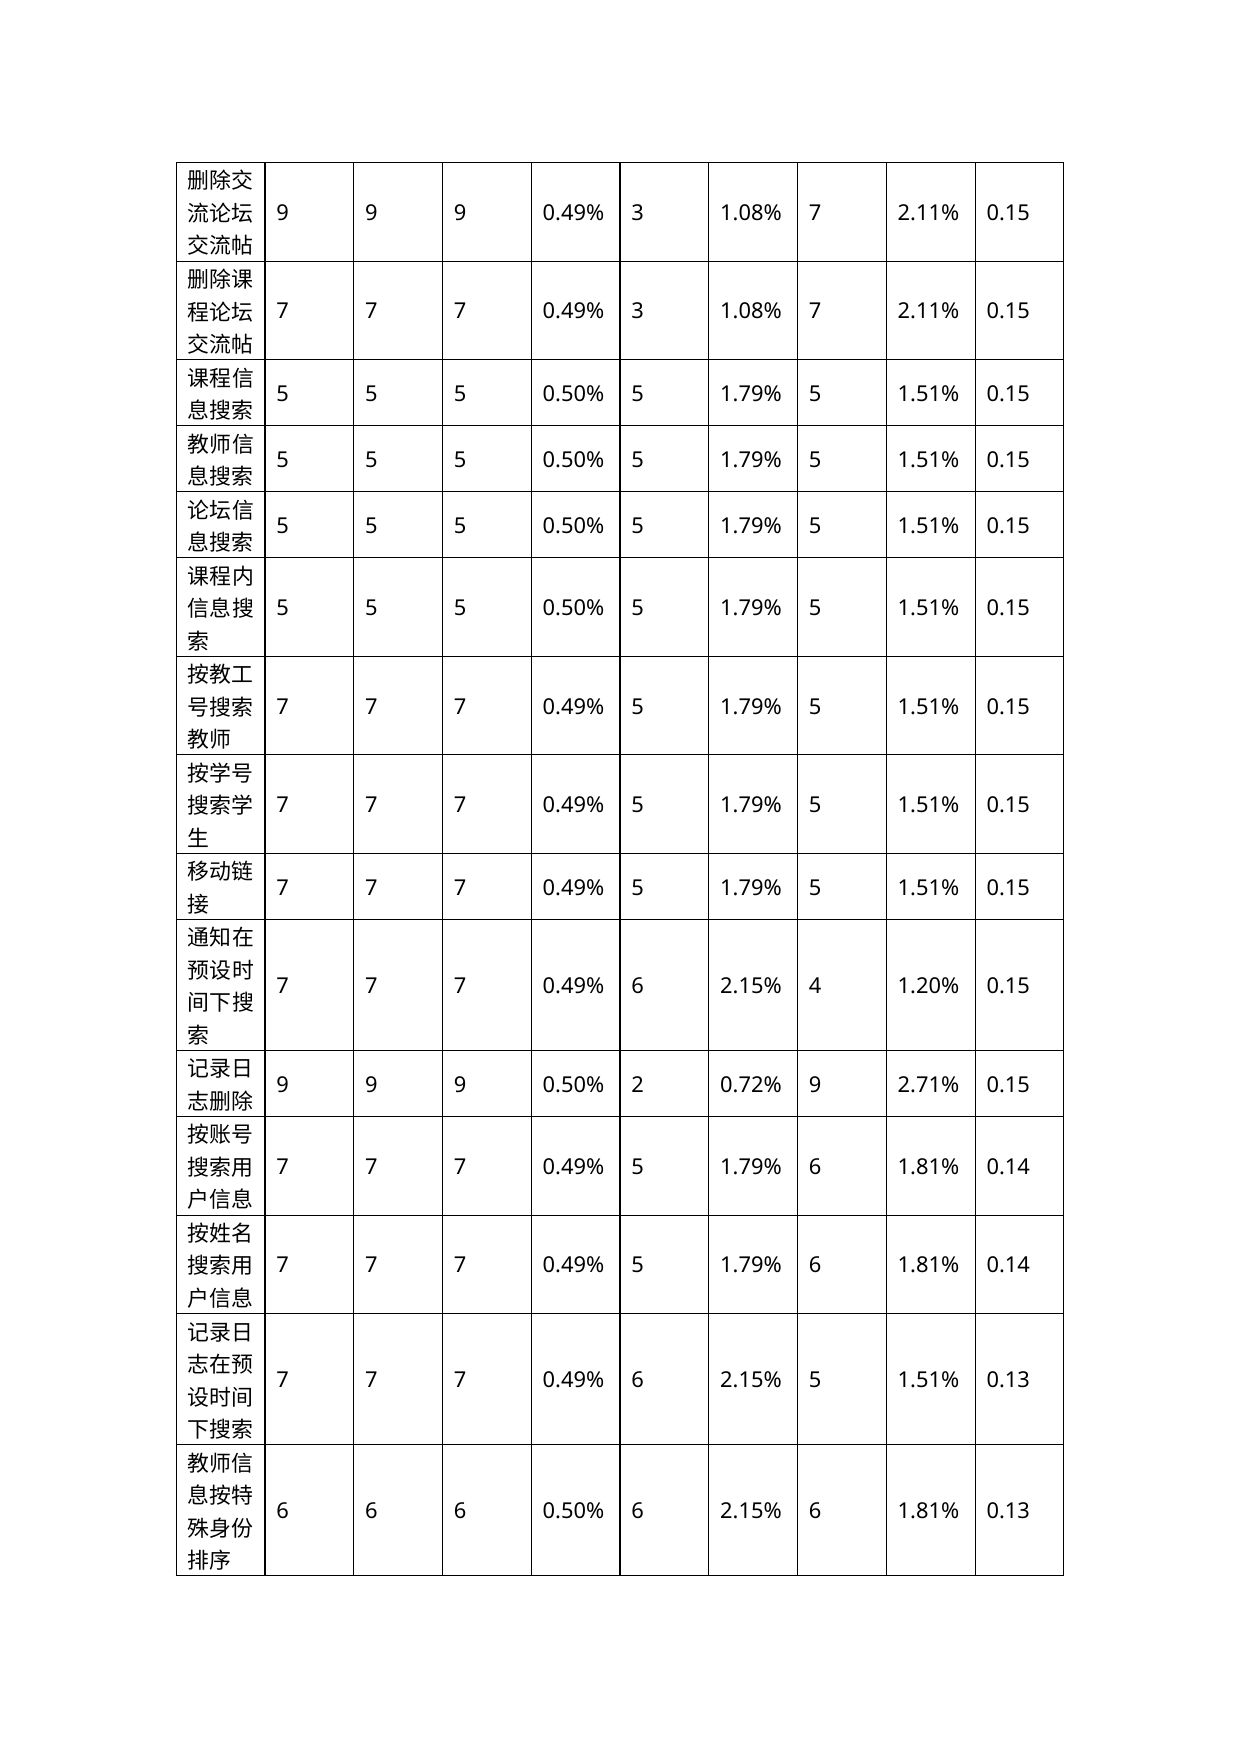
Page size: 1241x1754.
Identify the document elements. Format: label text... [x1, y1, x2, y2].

table_cell 0.13 [976, 1445, 1063, 1575]
table_cell 7 [354, 854, 442, 919]
table_cell 0.15 [976, 558, 1063, 656]
table_cell 0.72% [709, 1051, 797, 1116]
table_cell 9 [443, 1051, 531, 1116]
table_cell 6 [621, 1314, 708, 1444]
table_cell 7 [443, 262, 531, 359]
table_cell 1.51% [887, 492, 975, 557]
table_cell 9 [354, 163, 442, 261]
table_cell 1.51% [887, 657, 975, 754]
table_cell 1.79% [709, 360, 797, 425]
table_cell 7 [266, 854, 353, 919]
table_cell 1.79% [709, 1216, 797, 1313]
table_cell 0.49% [532, 1314, 619, 1444]
table_cell 5 [798, 854, 886, 919]
table_cell 5 [443, 360, 531, 425]
table_cell 2.11% [887, 262, 975, 359]
table_cell 7 [443, 755, 531, 853]
table_cell 1.08% [709, 262, 797, 359]
table_cell 2.15% [709, 920, 797, 1050]
table_cell 教师信息搜索 [177, 426, 264, 491]
table_cell 1.51% [887, 360, 975, 425]
table_cell 0.15 [976, 360, 1063, 425]
table_cell 2.15% [709, 1445, 797, 1575]
table_cell 6 [798, 1117, 886, 1214]
table_cell 7 [443, 1216, 531, 1313]
table_cell 6 [621, 1445, 708, 1575]
table_cell 7 [354, 920, 442, 1050]
table_cell 1.79% [709, 657, 797, 754]
table_cell 0.15 [976, 920, 1063, 1050]
table_cell 课程信息搜索 [177, 360, 264, 425]
table_cell 0.15 [976, 1051, 1063, 1116]
table_cell 0.15 [976, 657, 1063, 754]
table_cell 9 [798, 1051, 886, 1116]
table_cell 7 [354, 1117, 442, 1214]
table_cell 5 [621, 360, 708, 425]
table_cell 6 [798, 1216, 886, 1313]
table_cell 0.50% [532, 1445, 619, 1575]
table_cell 5 [354, 558, 442, 656]
table_cell 1.81% [887, 1445, 975, 1575]
table_cell 0.49% [532, 1216, 619, 1313]
table_cell 0.49% [532, 755, 619, 853]
table_cell 0.49% [532, 163, 619, 261]
table_cell 2.15% [709, 1314, 797, 1444]
table_cell 5 [621, 426, 708, 491]
table_cell 7 [443, 1117, 531, 1214]
table_cell 0.50% [532, 492, 619, 557]
table_cell 0.15 [976, 492, 1063, 557]
table_cell 记录日志在预设时间下搜索 [177, 1314, 264, 1444]
table_cell 7 [266, 755, 353, 853]
table_cell 0.49% [532, 854, 619, 919]
table_cell 7 [266, 262, 353, 359]
table_cell 按学号搜索学生 [177, 755, 264, 853]
table_cell 1.79% [709, 1117, 797, 1214]
table_cell 2.71% [887, 1051, 975, 1116]
table_cell 0.15 [976, 163, 1063, 261]
table_cell 7 [266, 920, 353, 1050]
table_cell 课程内信息搜索 [177, 558, 264, 656]
table_cell 5 [798, 558, 886, 656]
table_cell 5 [354, 492, 442, 557]
table_cell 记录日志删除 [177, 1051, 264, 1116]
table_cell 1.81% [887, 1216, 975, 1313]
table_cell 按教工号搜索教师 [177, 657, 264, 754]
table_cell 6 [266, 1445, 353, 1575]
table_cell 3 [621, 262, 708, 359]
table_cell 0.49% [532, 1117, 619, 1214]
table_cell 5 [266, 426, 353, 491]
table_cell 5 [798, 492, 886, 557]
table_cell 5 [798, 426, 886, 491]
table_cell 7 [354, 262, 442, 359]
table_cell 0.49% [532, 657, 619, 754]
table_cell 0.50% [532, 558, 619, 656]
table_cell 删除课程论坛交流帖 [177, 262, 264, 359]
table_cell 7 [266, 1314, 353, 1444]
table_cell 0.49% [532, 262, 619, 359]
table_cell 7 [443, 854, 531, 919]
table_cell 5 [798, 360, 886, 425]
table_cell 1.20% [887, 920, 975, 1050]
table_cell 5 [621, 1216, 708, 1313]
table_cell 4 [798, 920, 886, 1050]
table_cell 教师信息按特殊身份排序 [177, 1445, 264, 1575]
table_cell 7 [354, 755, 442, 853]
table_cell 5 [443, 426, 531, 491]
table_cell 9 [443, 163, 531, 261]
table_cell 6 [621, 920, 708, 1050]
table_cell 0.15 [976, 755, 1063, 853]
table_cell 6 [443, 1445, 531, 1575]
table_cell 0.15 [976, 426, 1063, 491]
table_cell 5 [354, 426, 442, 491]
table_cell 1.51% [887, 755, 975, 853]
table_cell 0.15 [976, 854, 1063, 919]
table_cell 7 [443, 920, 531, 1050]
table_cell 通知在预设时间下搜索 [177, 920, 264, 1050]
table_cell 6 [354, 1445, 442, 1575]
table_cell 9 [354, 1051, 442, 1116]
table_cell 1.51% [887, 426, 975, 491]
table_cell 5 [621, 657, 708, 754]
table_cell 9 [266, 1051, 353, 1116]
table_cell 5 [266, 492, 353, 557]
table_cell 6 [798, 1445, 886, 1575]
table_cell 按姓名搜索用户信息 [177, 1216, 264, 1313]
table_cell 5 [266, 558, 353, 656]
table_cell 1.51% [887, 558, 975, 656]
table_cell 5 [798, 657, 886, 754]
table_cell 7 [798, 262, 886, 359]
table_cell 3 [621, 163, 708, 261]
table_cell 7 [266, 657, 353, 754]
table_cell 5 [443, 558, 531, 656]
table_cell 5 [266, 360, 353, 425]
table_cell 删除交流论坛交流帖 [177, 163, 264, 261]
table_cell 1.51% [887, 854, 975, 919]
table_cell 1.79% [709, 854, 797, 919]
table_cell 5 [621, 492, 708, 557]
table_cell 1.79% [709, 755, 797, 853]
table_cell 7 [354, 1216, 442, 1313]
table_cell 0.50% [532, 1051, 619, 1116]
table_cell 5 [443, 492, 531, 557]
table_cell 论坛信息搜索 [177, 492, 264, 557]
table_cell 移动链接 [177, 854, 264, 919]
table_cell 0.13 [976, 1314, 1063, 1444]
table_cell 0.50% [532, 426, 619, 491]
table_cell 7 [266, 1216, 353, 1313]
table_cell 5 [354, 360, 442, 425]
table_cell 7 [443, 657, 531, 754]
table_cell 9 [266, 163, 353, 261]
table_cell 1.79% [709, 426, 797, 491]
table_cell 1.79% [709, 492, 797, 557]
table_cell 0.49% [532, 920, 619, 1050]
table_cell 7 [443, 1314, 531, 1444]
table_cell 2.11% [887, 163, 975, 261]
table_cell 0.14 [976, 1216, 1063, 1313]
table_cell 5 [621, 854, 708, 919]
table_cell 5 [798, 1314, 886, 1444]
table_cell 5 [621, 1117, 708, 1214]
table_cell 5 [798, 755, 886, 853]
table_cell 2 [621, 1051, 708, 1116]
table_cell 0.15 [976, 262, 1063, 359]
table_cell 0.14 [976, 1117, 1063, 1214]
table_cell 7 [354, 657, 442, 754]
table_cell 1.81% [887, 1117, 975, 1214]
table_cell 0.50% [532, 360, 619, 425]
table_cell 1.79% [709, 558, 797, 656]
table_cell 5 [621, 755, 708, 853]
table_cell 按账号搜索用户信息 [177, 1117, 264, 1214]
table_cell 1.08% [709, 163, 797, 261]
table_cell 1.51% [887, 1314, 975, 1444]
table_cell 7 [354, 1314, 442, 1444]
table_cell 7 [266, 1117, 353, 1214]
table_cell 5 [621, 558, 708, 656]
table_cell 7 [798, 163, 886, 261]
